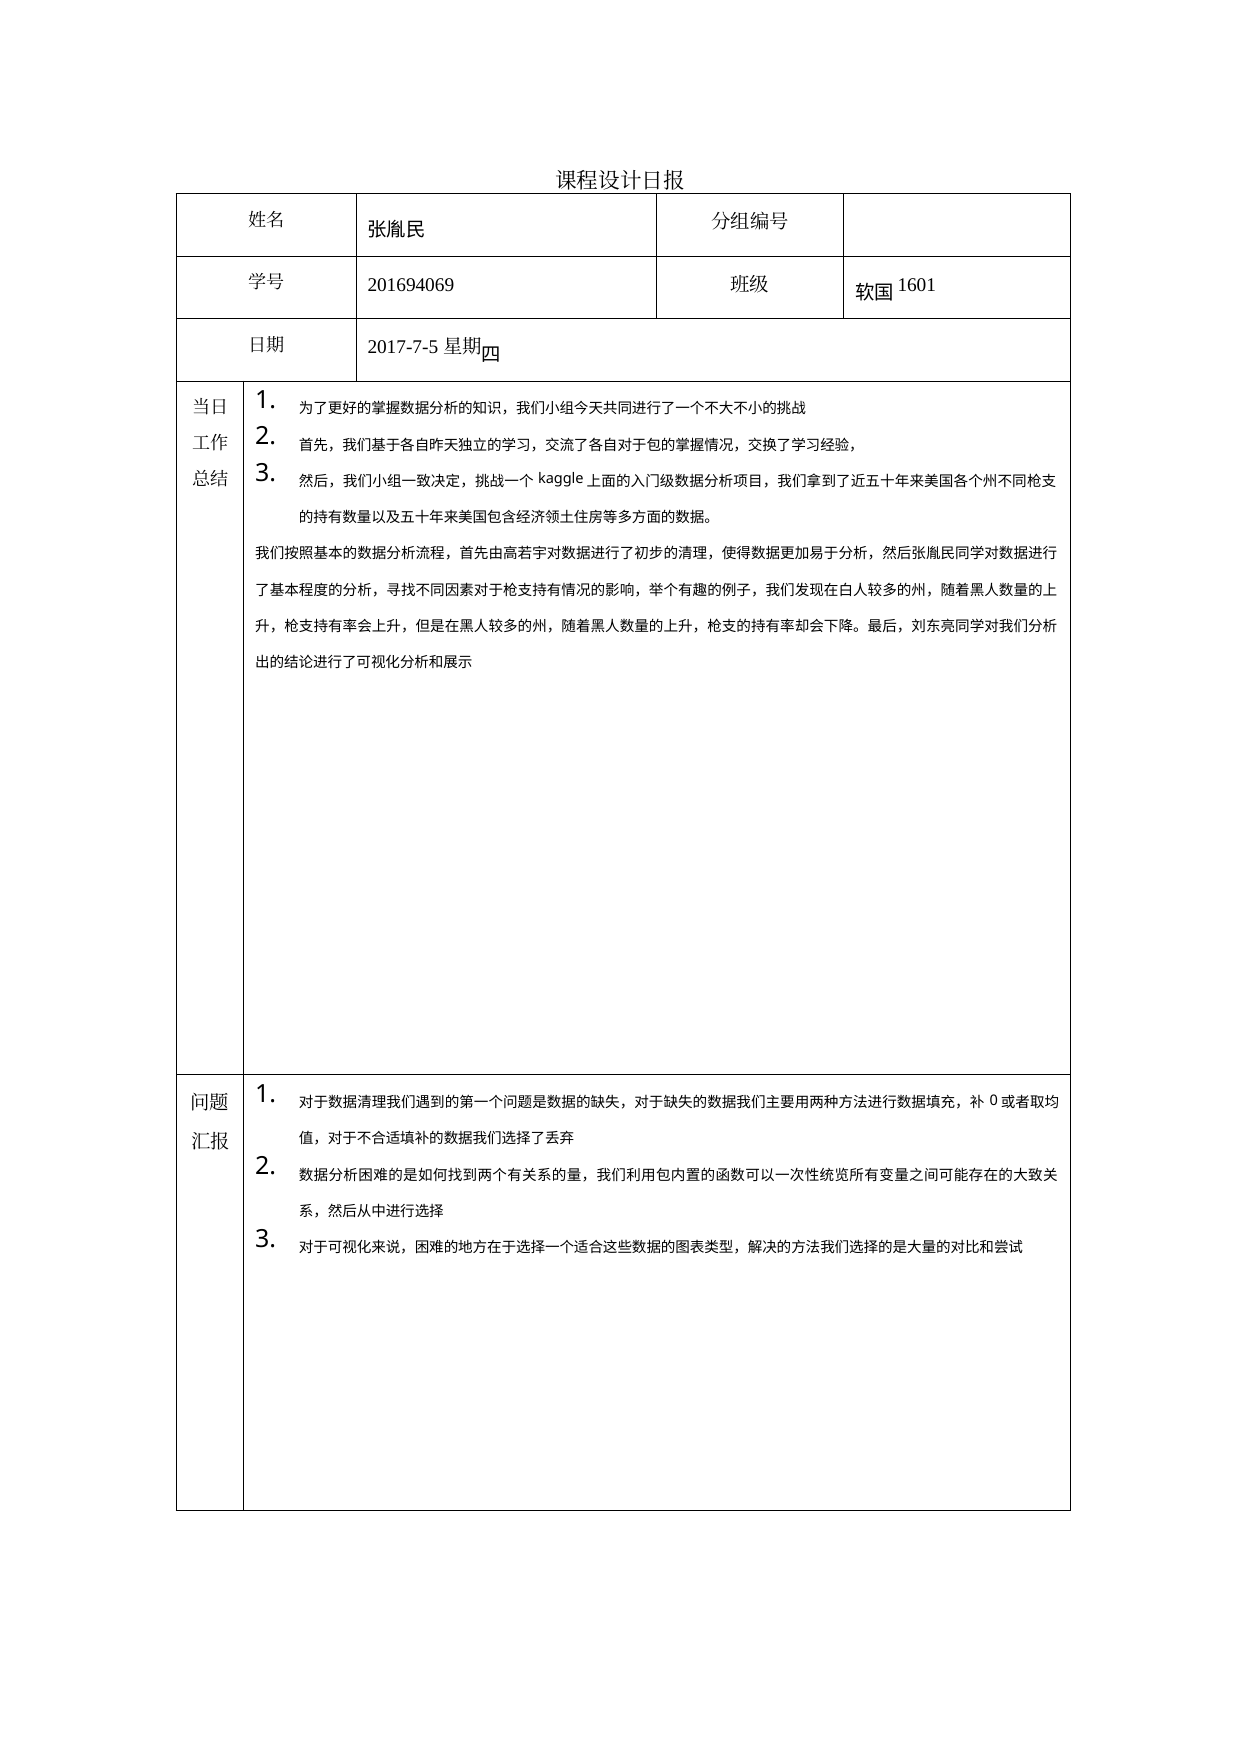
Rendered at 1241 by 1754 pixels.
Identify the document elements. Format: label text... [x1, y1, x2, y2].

table_header 分组编号 [657, 194, 843, 256]
table_cell 日期 [177, 319, 356, 381]
table_header 姓名 [177, 194, 356, 256]
table_cell 问题汇报 [177, 1075, 243, 1510]
table_cell 学号 [177, 257, 356, 318]
table_cell 201694069 [357, 257, 656, 318]
table_cell 当日工作总结 [177, 382, 243, 1074]
table_cell 为了更好的掌握数据分析的知识，我们小组今天共同进行了一个不大不小的挑战 首先，我们基于各自昨天独立的学习，交流了各自对于包的掌握情况，交换了学习经验， 然后，我们小组一致决定，挑战一个kaggle上面的入门级数据分析项目，我们拿到了近五十年来美国各个州不同枪支的持有数量以及五十年来美国包含经济领土住房等多方面的数据。 我们按照基本的数据分析流程，首先由高若宇对数据进行了初步的清理，使得数据更加易于分析，然后张胤民同学对数据进行了基本程度的分析，寻找不同因素对于枪支持有情况的影响，举个有趣的例子，我们发现在白人较多的州，随着黑人数量的上升，枪支持有率会上升，但是在黑人较多的州，随着黑人数量的上升，枪支的持有率却会下降。最后，刘东亮同学对我们分析出的结论进行了可视化分析和展示 [244, 382, 1070, 1074]
table_cell 2017-7-5 星期四 [357, 319, 1070, 381]
text 课程设计日报 [187, 150, 1053, 193]
table_cell 对于数据清理我们遇到的第一个问题是数据的缺失，对于缺失的数据我们主要用两种方法进行数据填充，补0或者取均值，对于不合适填补的数据我们选择了丢弃 数据分析困难的是如何找到两个有关系的量，我们利用包内置的函数可以一次性统览所有变量之间可能存在的大致关系，然后从中进行选择 对于可视化来说，困难的地方在于选择一个适合这些数据的图表类型，解决的方法我们选择的是大量的对比和尝试 [244, 1075, 1070, 1510]
table_header [844, 194, 1070, 256]
table_header 张胤民 [357, 194, 656, 256]
table_cell 软国1601 [844, 257, 1070, 318]
table_cell 班级 [657, 257, 843, 318]
